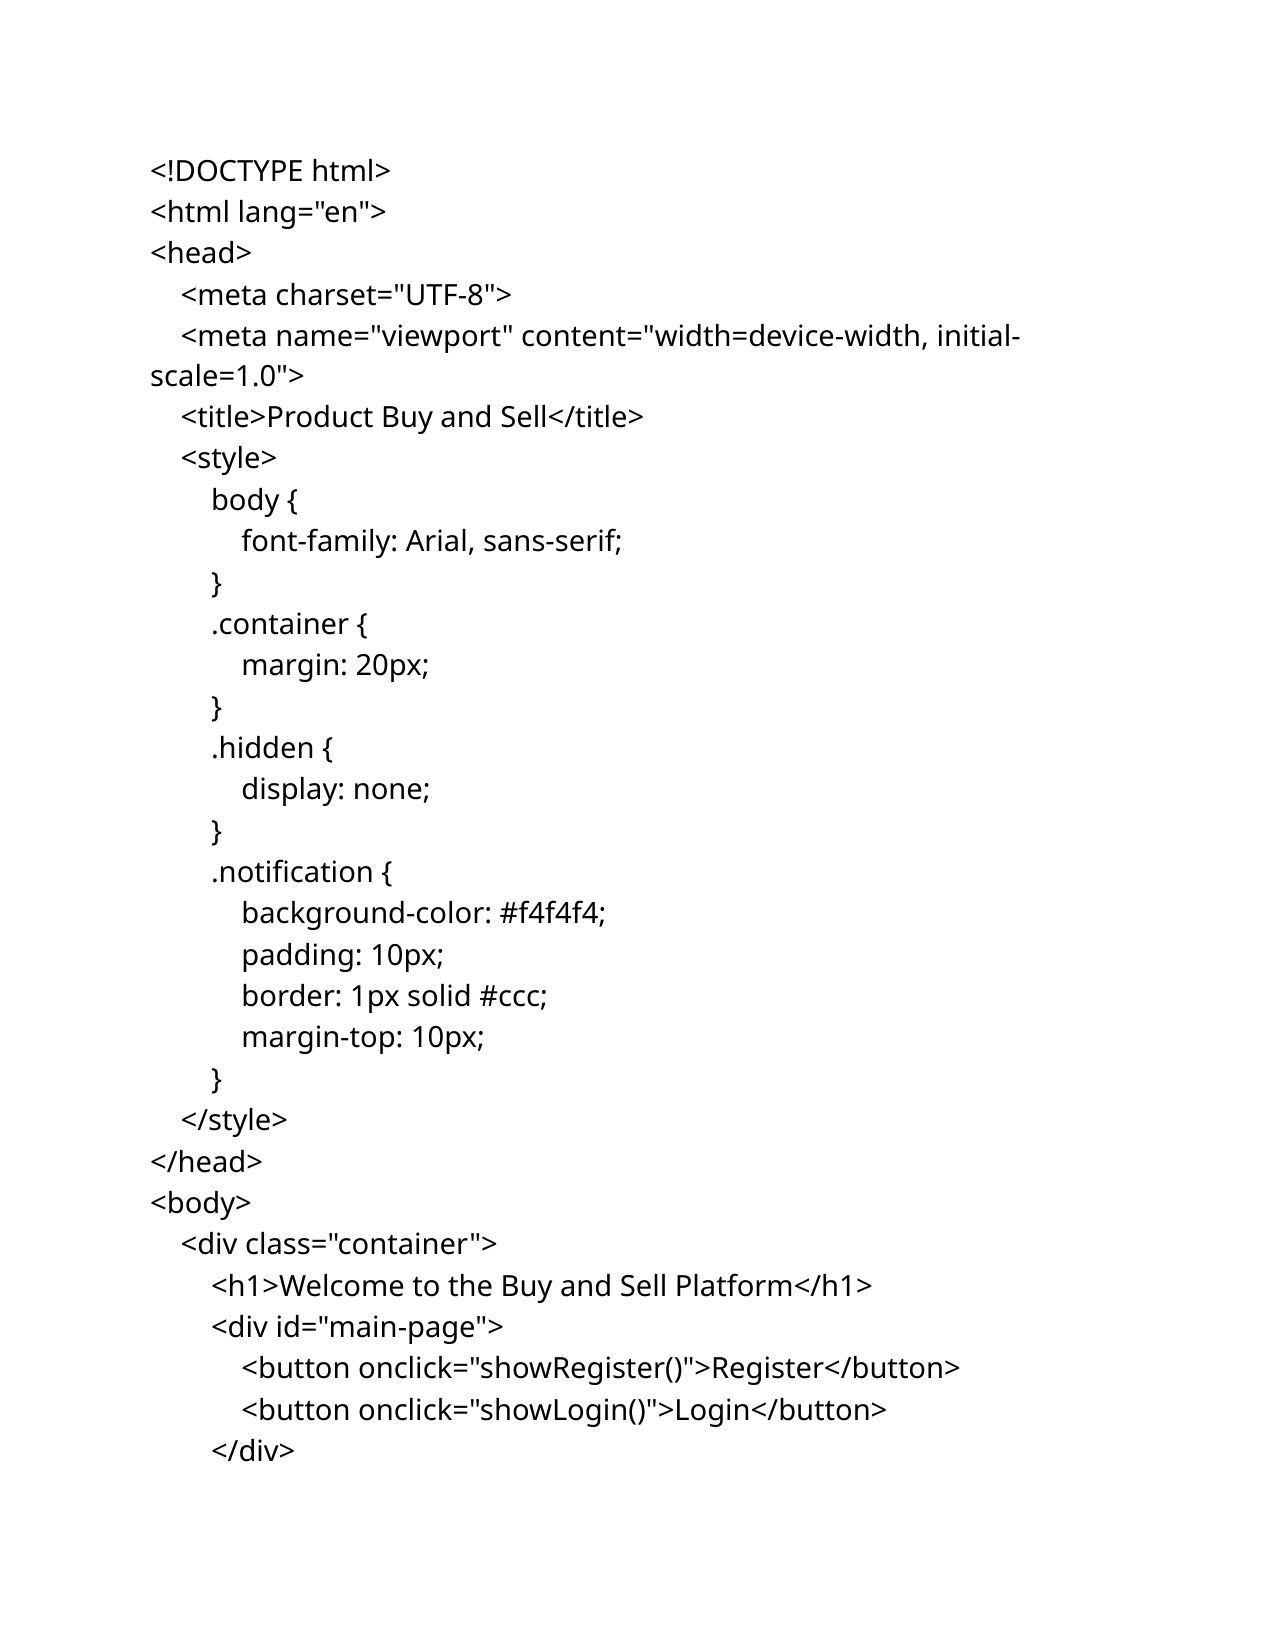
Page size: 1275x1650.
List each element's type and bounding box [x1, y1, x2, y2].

text [150, 150, 1125, 1498]
